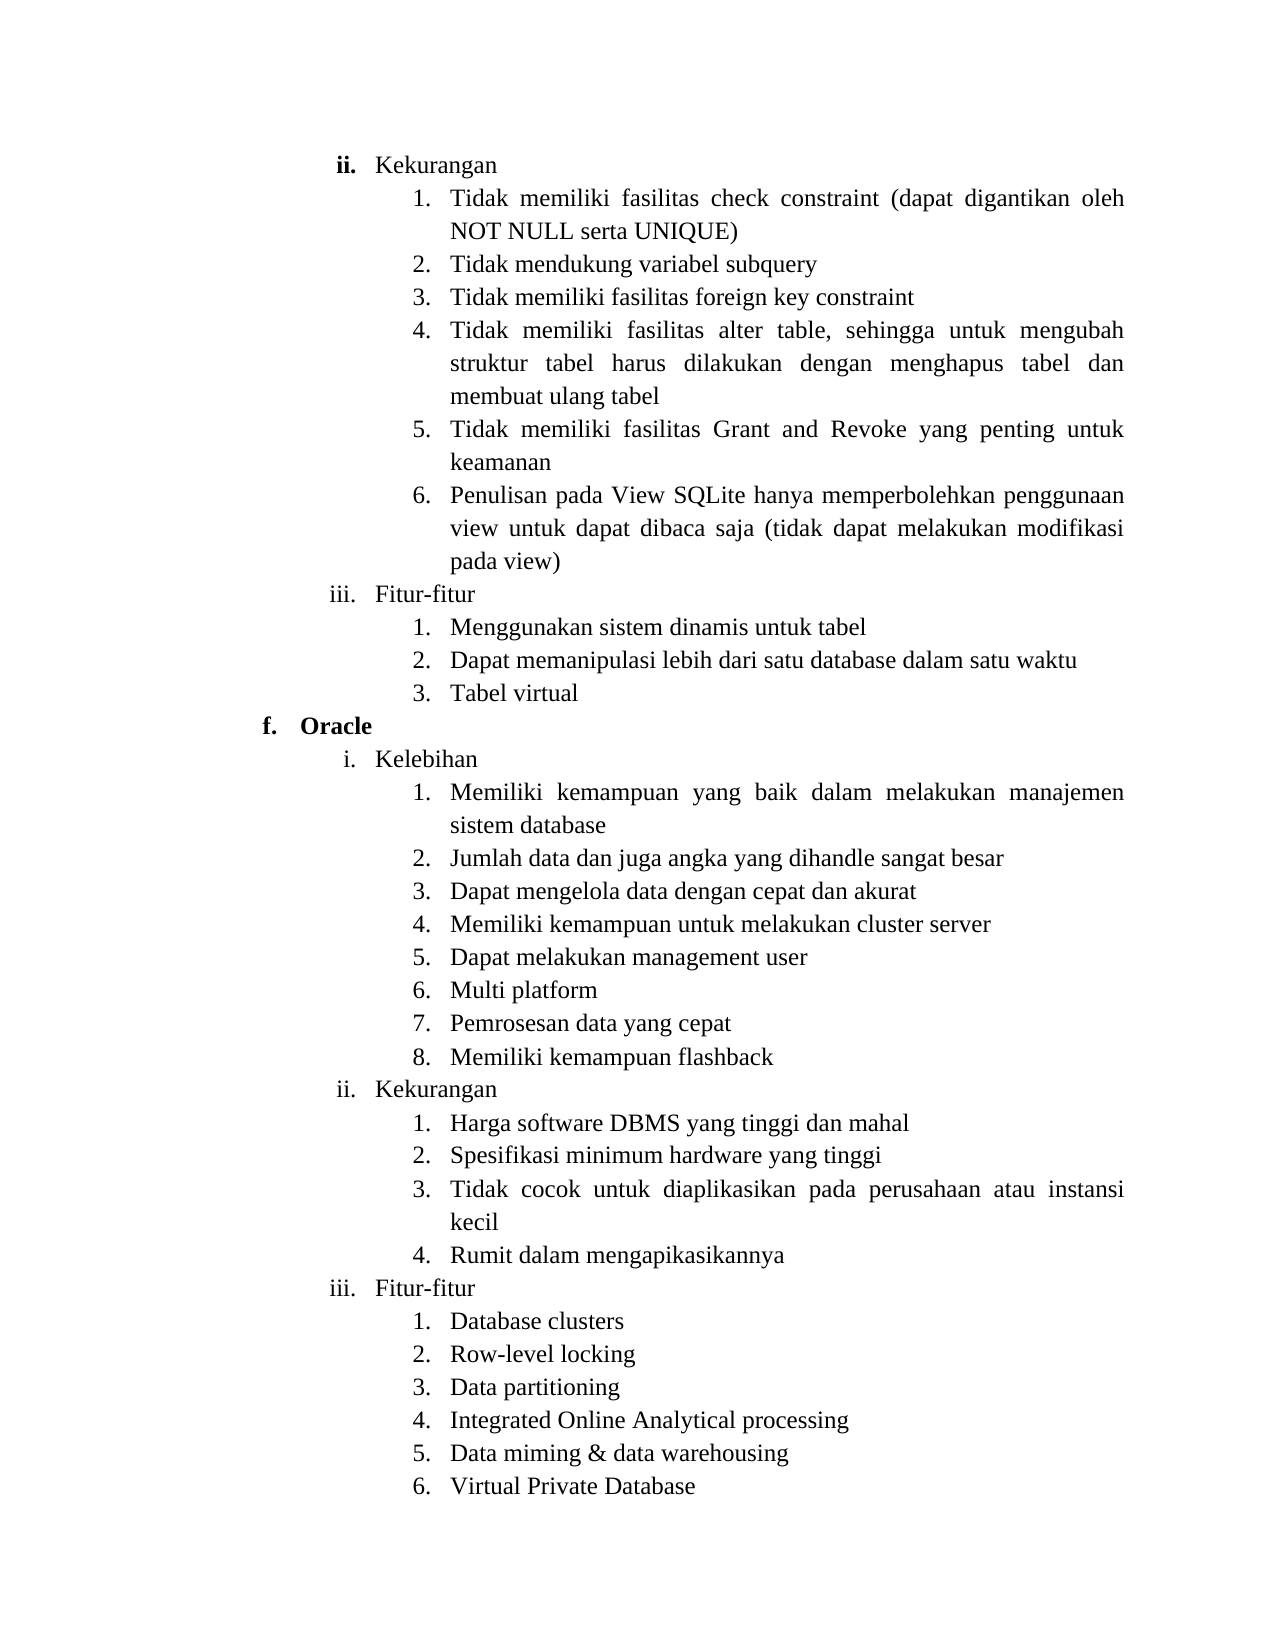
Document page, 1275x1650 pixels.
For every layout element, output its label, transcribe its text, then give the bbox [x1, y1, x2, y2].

list Harga software DBMS yang tinggi dan mahal [412, 1108, 1125, 1136]
list Oracle [262, 711, 1125, 740]
list Fitur-fitur [356, 579, 1125, 608]
list Integrated Online Analytical processing [412, 1405, 1125, 1433]
list Fitur-fitur [356, 1273, 1125, 1301]
list Penulisan pada View SQLite hanya memperbolehkan penggunaan view untuk dapat dibaca saja (tidak dapat melakukan modifikasi pada view) [412, 480, 1125, 575]
list Dapat memanipulasi lebih dari satu database dalam satu waktu [412, 645, 1125, 674]
list Kelebihan [356, 744, 1125, 773]
list Dapat melakukan management user [412, 942, 1125, 971]
list Memiliki kemampuan flashback [412, 1042, 1125, 1070]
list Kekurangan [356, 1074, 1125, 1103]
list Tidak cocok untuk diaplikasikan pada perusahaan atau instansi kecil [412, 1174, 1125, 1235]
list Rumit dalam mengapikasikannya [412, 1240, 1125, 1268]
list Kekurangan [356, 150, 1125, 179]
list Pemrosesan data yang cepat [412, 1008, 1125, 1037]
list Multi platform [412, 976, 1125, 1004]
list Tidak memiliki fasilitas Grant and Revoke yang penting untuk keamanan [412, 414, 1125, 476]
list Database clusters [412, 1306, 1125, 1334]
list Spesifikasi minimum hardware yang tinggi [412, 1141, 1125, 1169]
list Jumlah data dan juga angka yang dihandle sangat besar [412, 843, 1125, 872]
list Data partitioning [412, 1372, 1125, 1401]
list Row-level locking [412, 1339, 1125, 1367]
list Tidak mendukung variabel subquery [412, 249, 1125, 278]
list Dapat mengelola data dengan cepat dan akurat [412, 876, 1125, 905]
list Tidak memiliki fasilitas foreign key constraint [412, 282, 1125, 311]
list Tidak memiliki fasilitas check constraint (dapat digantikan oleh NOT NULL serta UNIQUE) [412, 183, 1125, 245]
list Memiliki kemampuan untuk melakukan cluster server [412, 909, 1125, 938]
list Tidak memiliki fasilitas alter table, sehingga untuk mengubah struktur tabel harus dilakukan dengan menghapus tabel dan membuat ulang tabel [412, 315, 1125, 410]
list Memiliki kemampuan yang baik dalam melakukan manajemen sistem database [412, 777, 1125, 839]
list Data miming & data warehousing [412, 1438, 1125, 1467]
list Menggunakan sistem dinamis untuk tabel [412, 612, 1125, 641]
list Virtual Private Database [412, 1471, 1125, 1499]
list Tabel virtual [412, 678, 1125, 707]
